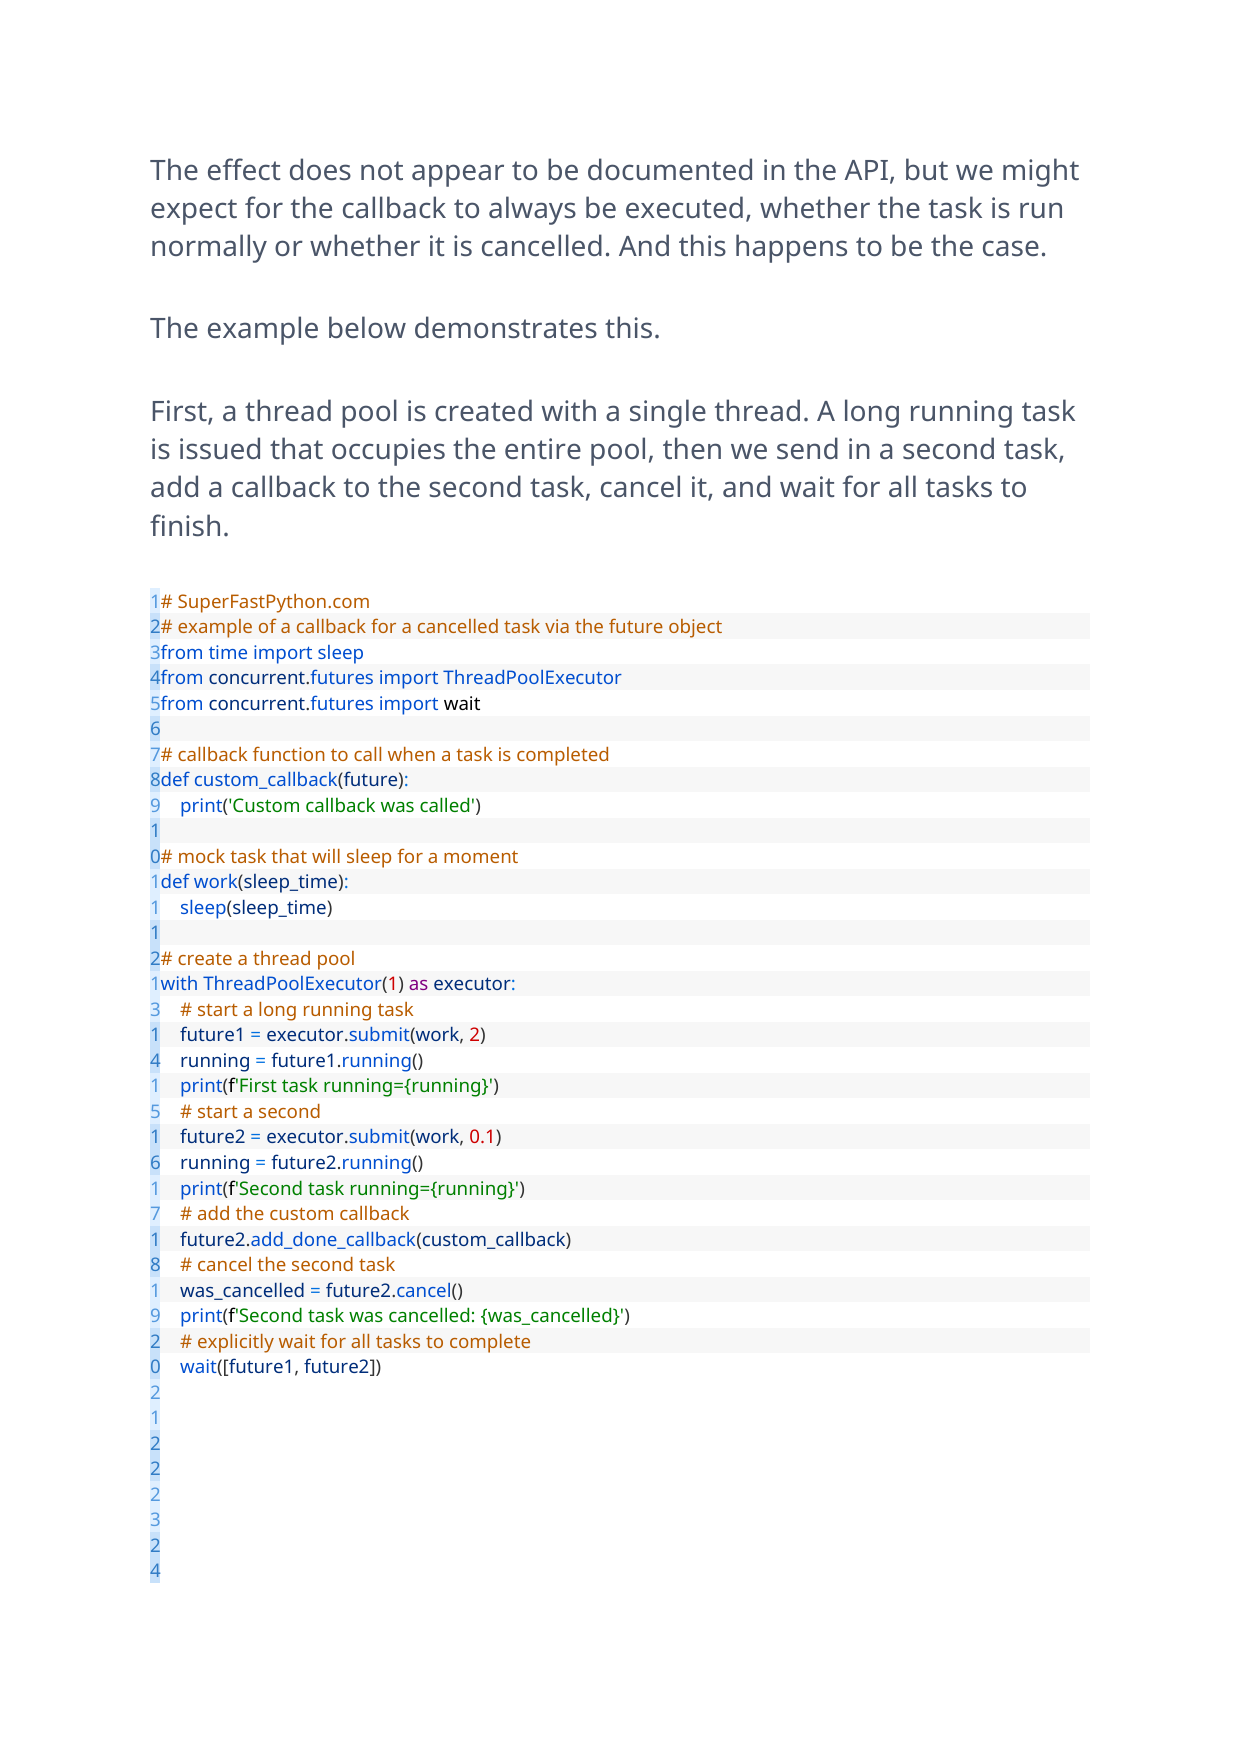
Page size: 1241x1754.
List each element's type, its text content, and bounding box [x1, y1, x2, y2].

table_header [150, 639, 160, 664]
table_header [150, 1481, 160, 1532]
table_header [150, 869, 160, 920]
text The effect does not appear to be documented in the API, but we might expect for the callback to always be executed, whether the task is run normally or whether it is cancelled. And this happens to be the case. [150, 150, 1090, 265]
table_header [160, 1353, 1090, 1583]
text The example below demonstrates this. [150, 309, 1090, 347]
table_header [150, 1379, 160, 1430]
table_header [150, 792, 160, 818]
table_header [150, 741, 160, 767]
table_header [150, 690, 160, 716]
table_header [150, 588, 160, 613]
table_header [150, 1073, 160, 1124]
text First, a thread pool is created with a single thread. A long running task is issued that occupies the entire pool, then we send in a second task, add a callback to the second task, cancel it, and wait for all tasks to finish. [150, 391, 1090, 544]
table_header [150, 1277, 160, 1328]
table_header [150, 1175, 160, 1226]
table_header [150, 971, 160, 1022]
